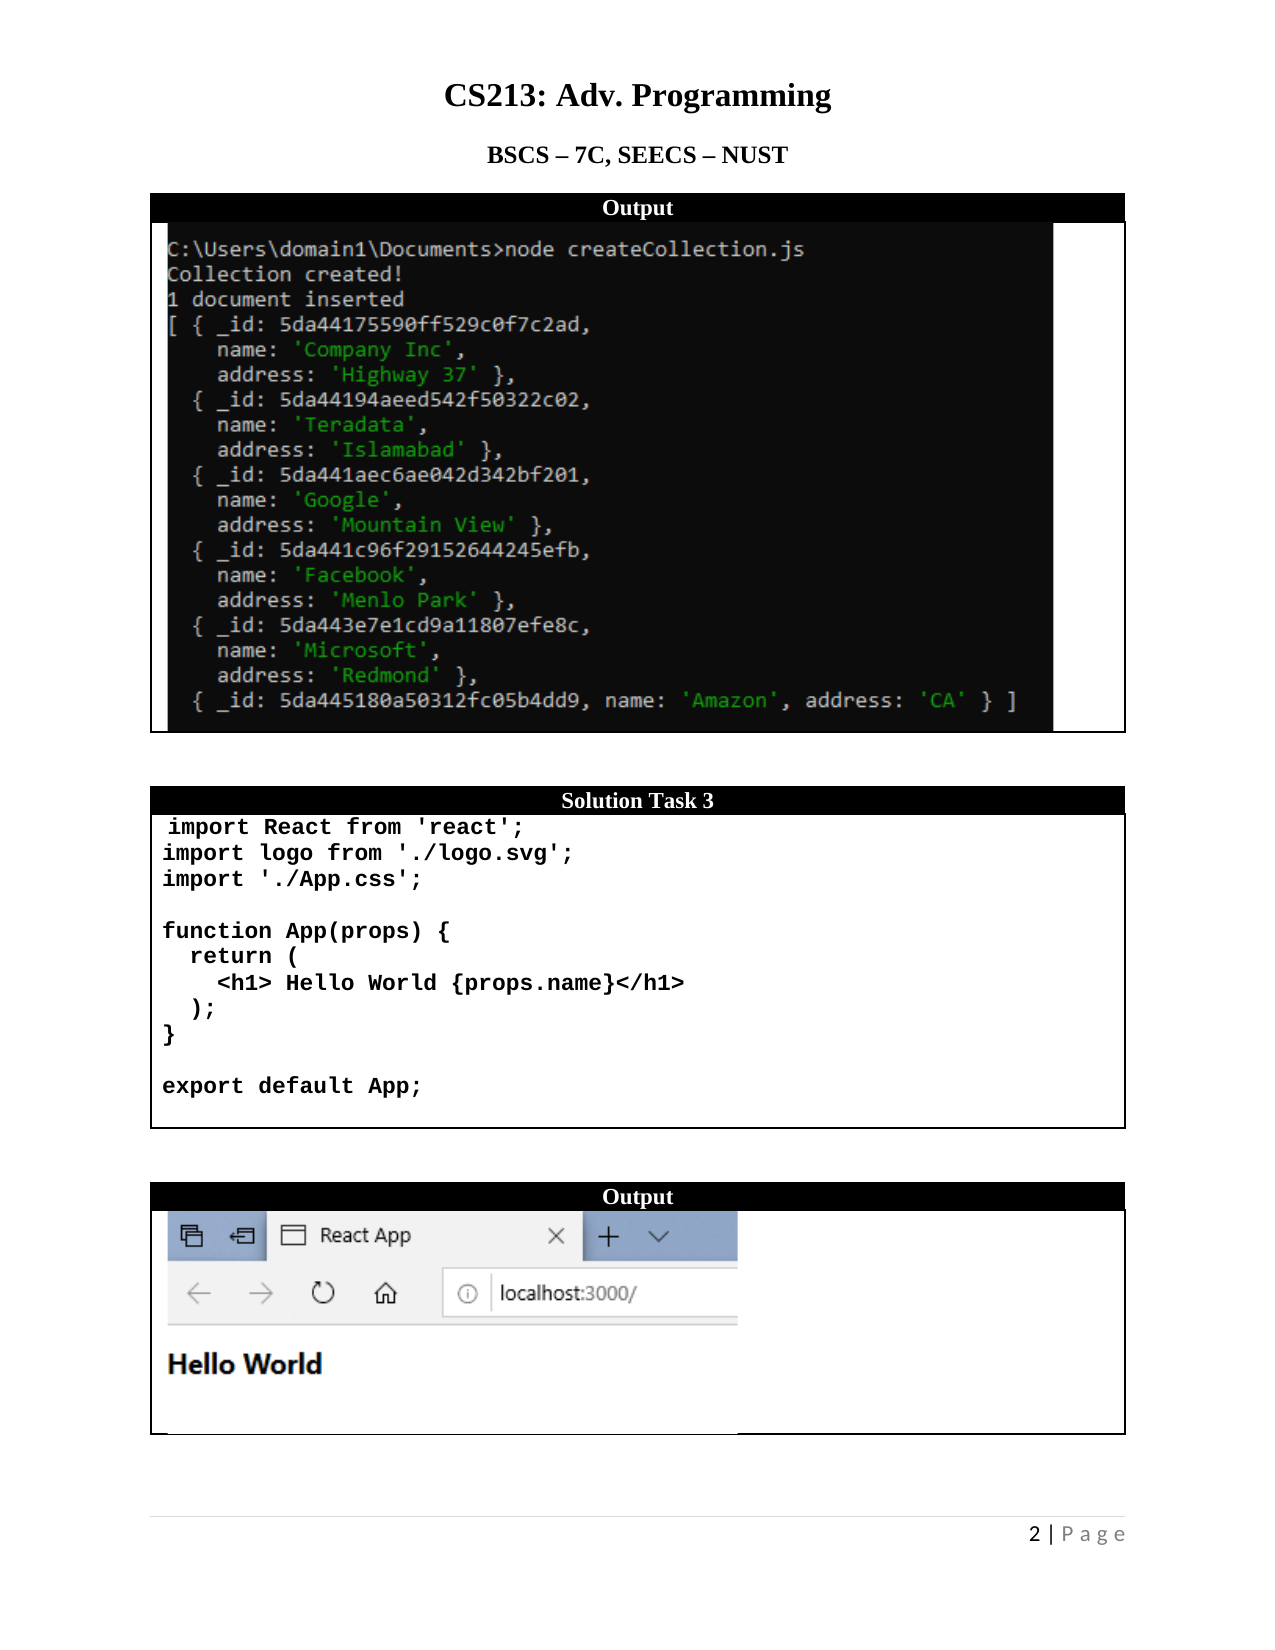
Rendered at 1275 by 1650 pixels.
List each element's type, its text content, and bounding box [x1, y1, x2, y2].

table_cell [152, 223, 167, 731]
table_cell [1054, 223, 1124, 731]
table_cell import React from 'react'; import logo from './logo.svg'; import './App.css'; function App(props) { return ( <h1> Hello World {props.name}</h1> ); } export default App; [152, 815, 1124, 1127]
table_header Output [151, 1183, 1124, 1209]
table_header Solution Task 3 [151, 787, 1124, 813]
table_cell [738, 1211, 1124, 1433]
picture [167, 1211, 738, 1434]
table_header Output [151, 194, 1124, 221]
table_cell [152, 1211, 167, 1433]
picture [167, 222, 1054, 731]
